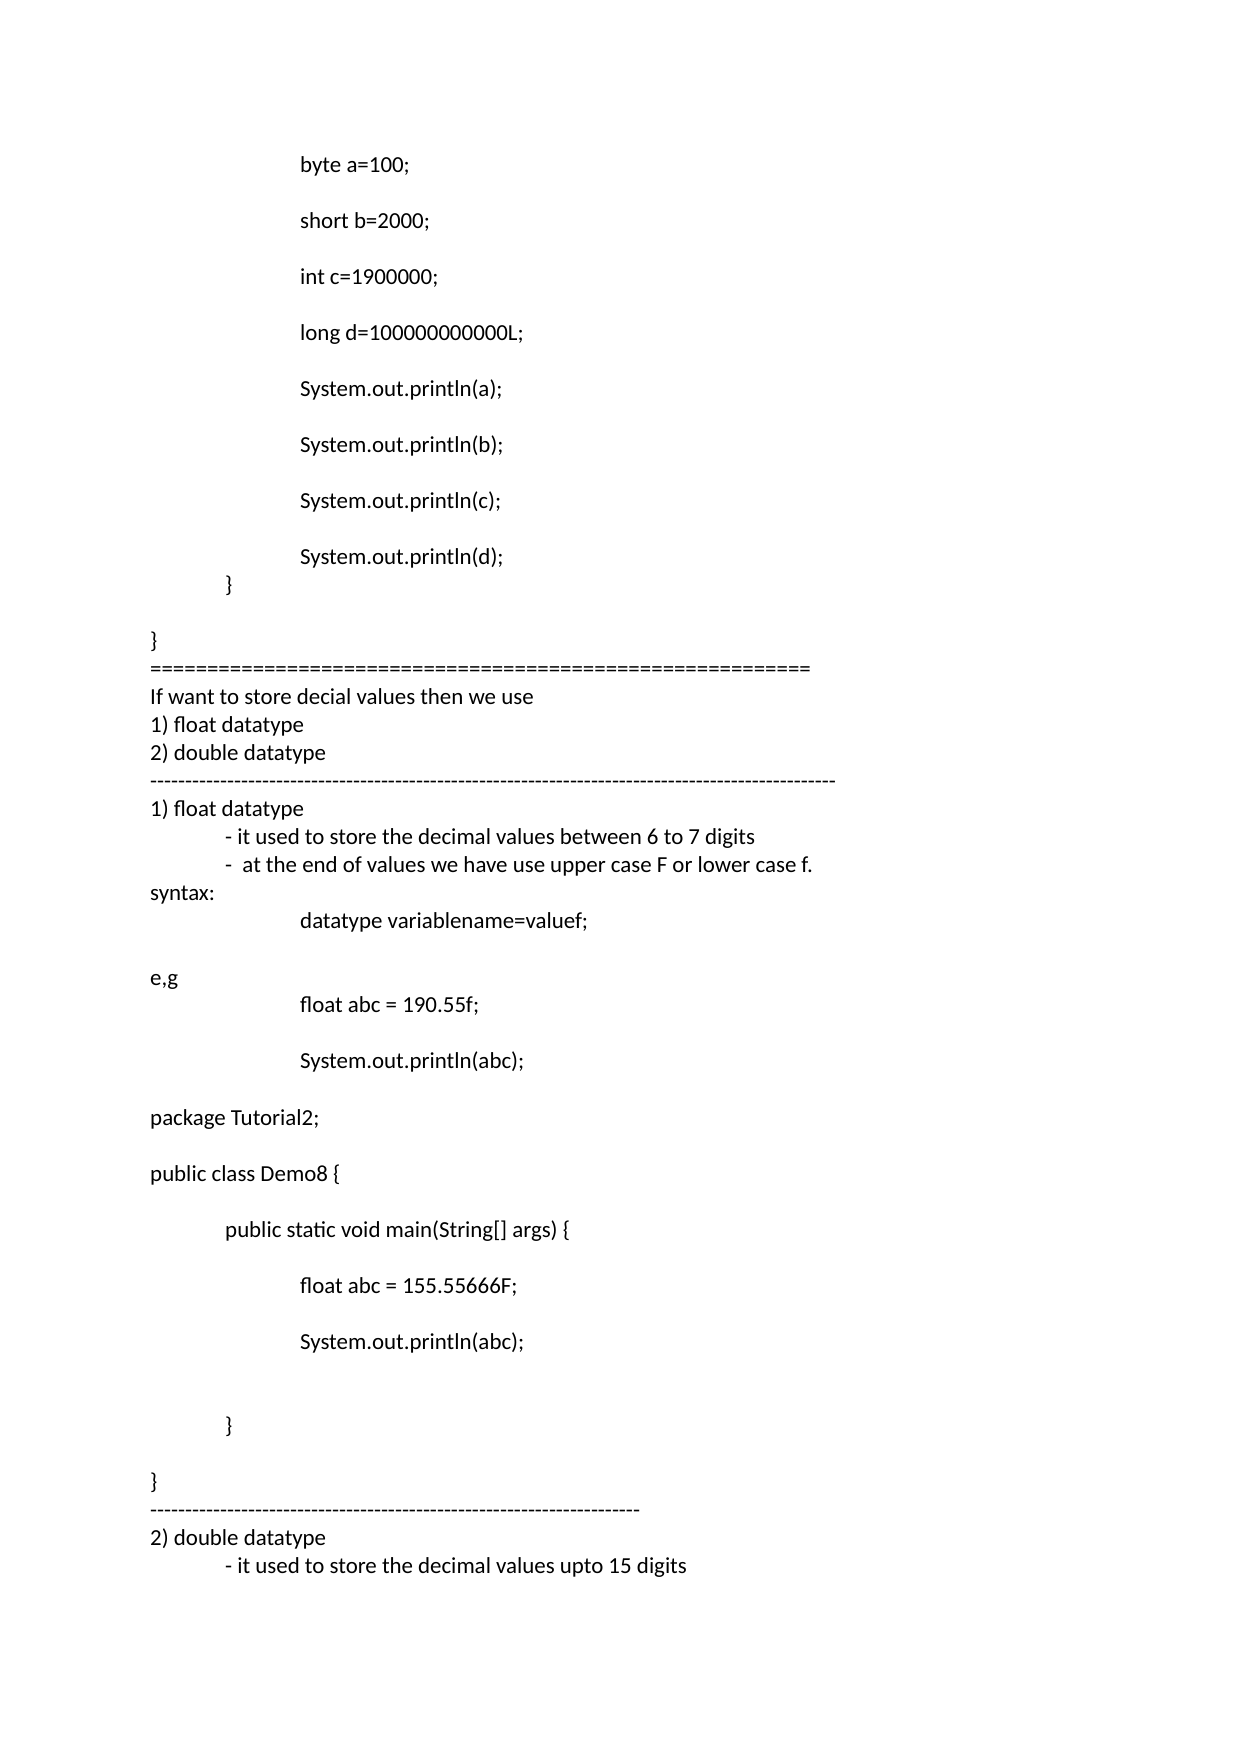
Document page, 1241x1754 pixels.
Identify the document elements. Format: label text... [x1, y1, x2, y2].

text short b=2000; [150, 206, 1090, 234]
text } [150, 626, 1090, 654]
text 1) float datatype [150, 794, 1090, 822]
text 2) double datatype [150, 738, 1090, 766]
text - at the end of values we have use upper case F or lower case f. [150, 851, 1090, 878]
text syntax: [150, 878, 1090, 907]
text e,g [150, 963, 1090, 991]
text If want to store decial values then we use [150, 682, 1090, 710]
text float abc = 155.55666F; [150, 1271, 1090, 1299]
text 1) float datatype [150, 710, 1090, 738]
text package Tutorial2; [150, 1103, 1090, 1131]
text System.out.println(abc); [150, 1047, 1090, 1075]
text byte a=100; [150, 150, 1090, 178]
text System.out.println(d); [150, 542, 1090, 570]
text datatype variablename=valuef; [150, 907, 1090, 934]
text 2) double datatype [150, 1523, 1090, 1551]
text float abc = 190.55f; [150, 991, 1090, 1019]
text ========================================================== [150, 654, 1090, 682]
text public class Demo8 { [150, 1159, 1090, 1187]
text } [150, 1467, 1090, 1495]
text -------------------------------------------------------------------------------------------------- [150, 766, 1090, 794]
text - it used to store the decimal values between 6 to 7 digits [150, 822, 1090, 851]
text ---------------------------------------------------------------------- [150, 1495, 1090, 1523]
text long d=100000000000L; [150, 318, 1090, 346]
text System.out.println(c); [150, 486, 1090, 514]
text - it used to store the decimal values upto 15 digits [150, 1551, 1090, 1579]
text System.out.println(b); [150, 430, 1090, 458]
text int c=1900000; [150, 262, 1090, 290]
text } [150, 570, 1090, 598]
text System.out.println(abc); [150, 1327, 1090, 1355]
text public static void main(String[] args) { [150, 1215, 1090, 1243]
text System.out.println(a); [150, 374, 1090, 402]
text } [150, 1411, 1090, 1439]
